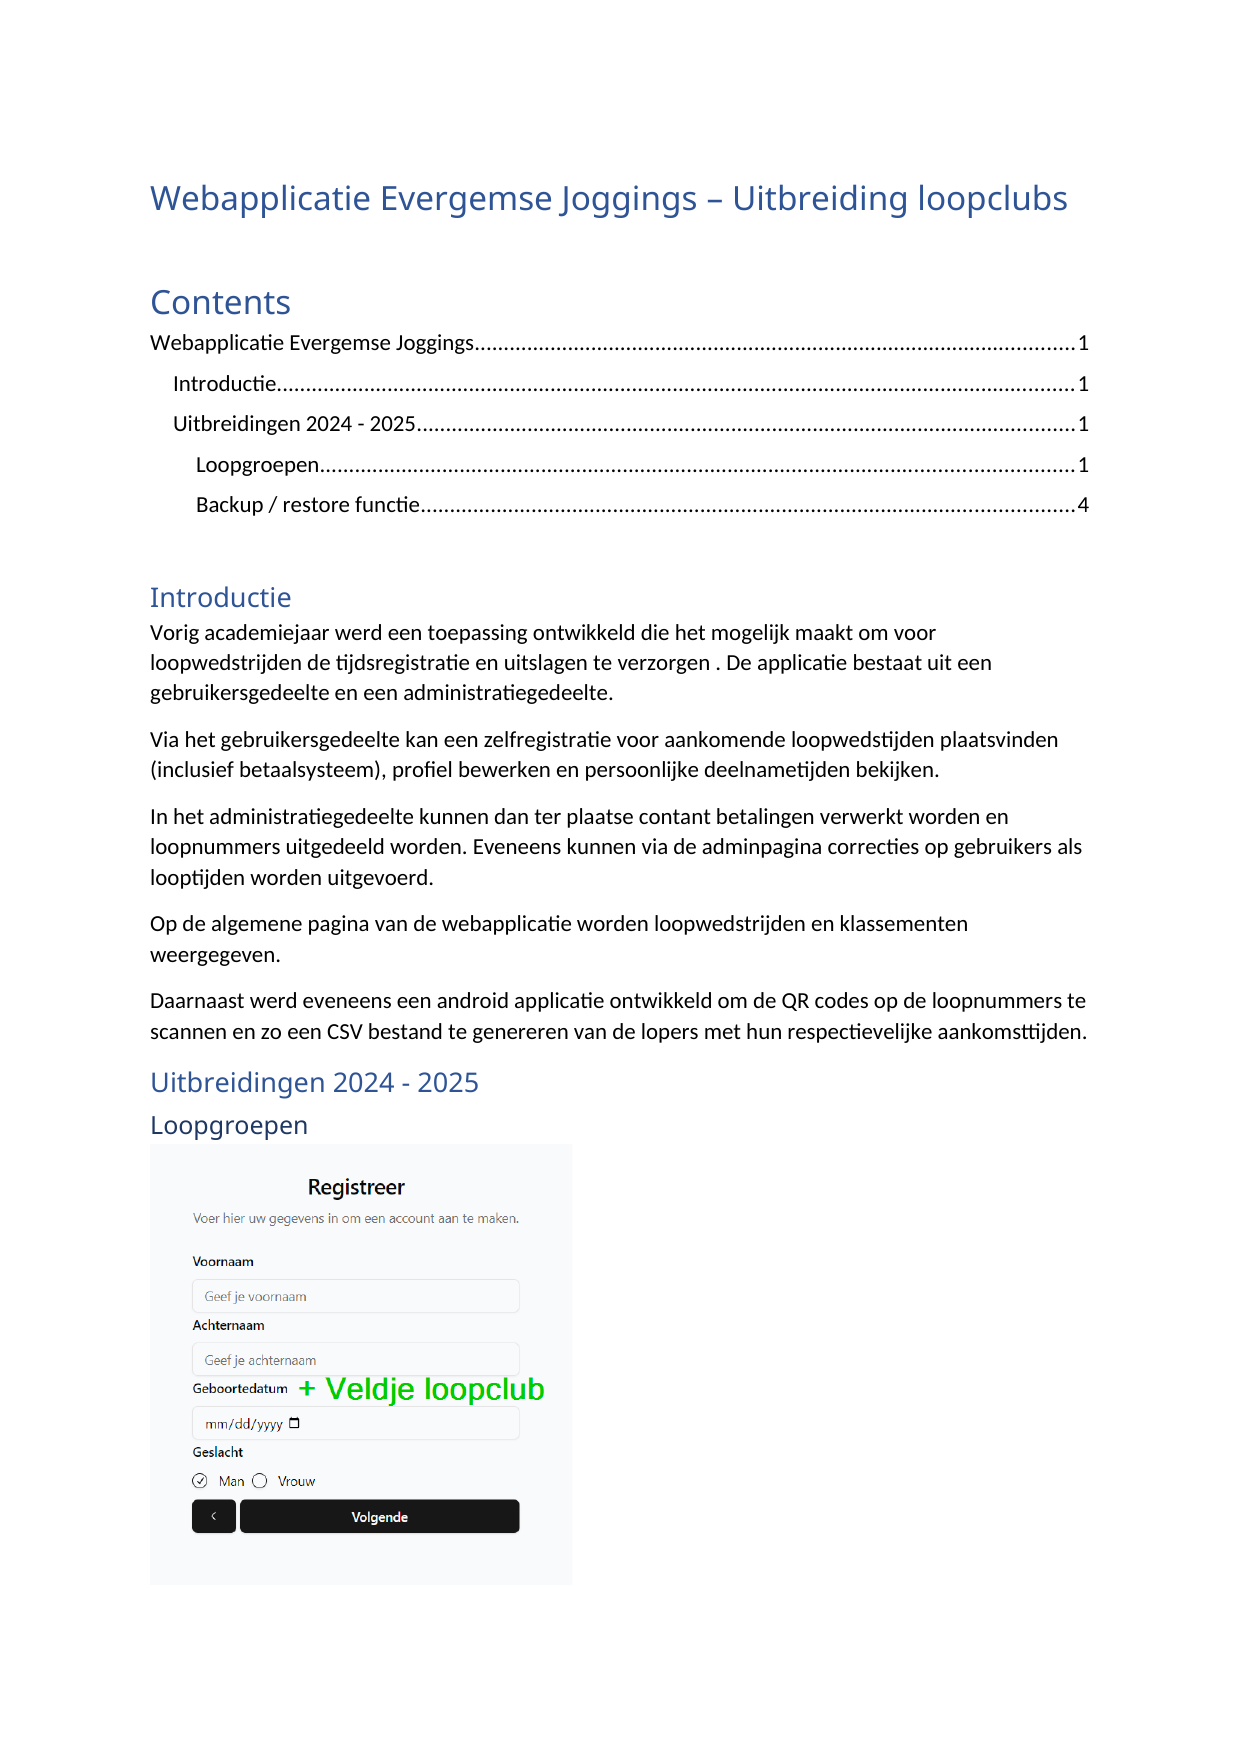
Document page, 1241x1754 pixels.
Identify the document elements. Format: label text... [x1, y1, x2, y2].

subtitle Introductie [150, 578, 1090, 615]
text Op de algemene pagina van de webapplicatie worden loopwedstrijden en klassementen weergegeven. [150, 909, 1090, 968]
subtitle Uitbreidingen 2024 - 2025 [150, 1064, 1090, 1101]
text In het administratiegedeelte kunnen dan ter plaatse contant betalingen verwerkt worden en loopnummers uitgedeeld worden. Eveneens kunnen via de adminpagina correcties op gebruikers als looptijden worden uitgevoerd. [150, 802, 1090, 891]
picture [150, 1144, 573, 1585]
subtitle Webapplicatie Evergemse Joggings – Uitbreiding loopclubs [150, 175, 1090, 220]
subtitle Loopgroepen [150, 1108, 1090, 1142]
text Daarnaast werd eveneens een android applicatie ontwikkeld om de QR codes op de loopnummers te scannen en zo een CSV bestand te genereren van de lopers met hun respectievelijke aankomsttijden. [150, 987, 1090, 1045]
text Via het gebruikersgedeelte kan een zelfregistratie voor aankomende loopwedstijden plaatsvinden (inclusief betaalsysteem), profiel bewerken en persoonlijke deelnametijden bekijken. [150, 725, 1090, 783]
text Vorig academiejaar werd een toepassing ontwikkeld die het mogelijk maakt om voor loopwedstrijden de tijdsregistratie en uitslagen te verzorgen . De applicatie bestaat uit een gebruikersgedeelte en een administratiegedeelte. [150, 618, 1090, 706]
